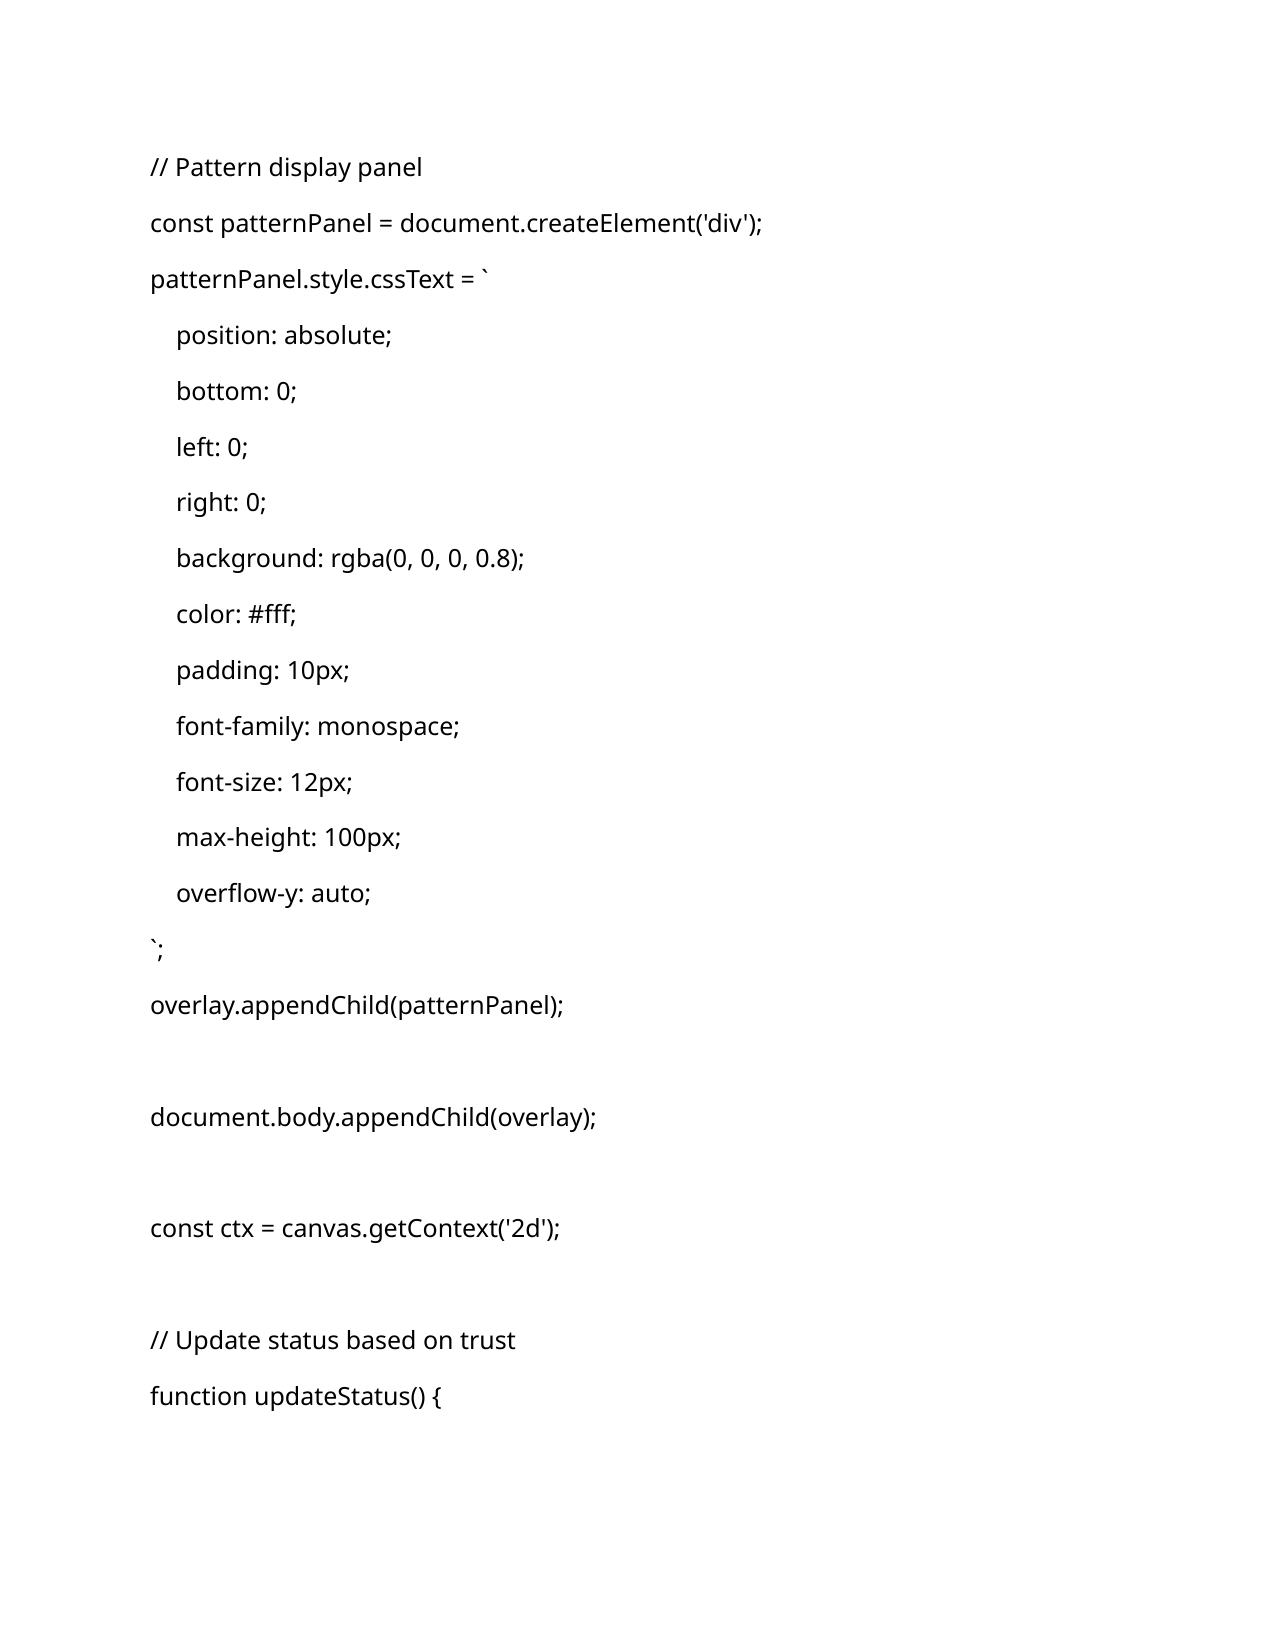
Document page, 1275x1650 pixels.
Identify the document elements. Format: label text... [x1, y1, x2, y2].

text right: 0; [150, 485, 1125, 519]
text const patternPanel = document.createElement('div'); [150, 206, 1125, 240]
text max-height: 100px; [150, 820, 1125, 854]
text padding: 10px; [150, 652, 1125, 687]
text // Update status based on trust [150, 1322, 1125, 1357]
text bottom: 0; [150, 373, 1125, 407]
text color: #fff; [150, 597, 1125, 631]
text font-size: 12px; [150, 764, 1125, 798]
text font-family: monospace; [150, 708, 1125, 742]
text overlay.appendChild(patternPanel); [150, 987, 1125, 1022]
text left: 0; [150, 429, 1125, 463]
text // Pattern display panel [150, 150, 1125, 184]
text background: rgba(0, 0, 0, 0.8); [150, 541, 1125, 575]
text `; [150, 932, 1125, 966]
text position: absolute; [150, 317, 1125, 352]
text patternPanel.style.cssText = ` [150, 262, 1125, 296]
text function updateStatus() { [150, 1378, 1125, 1412]
text overflow-y: auto; [150, 876, 1125, 910]
text document.body.appendChild(overlay); [150, 1099, 1125, 1133]
text const ctx = canvas.getContext('2d'); [150, 1211, 1125, 1245]
